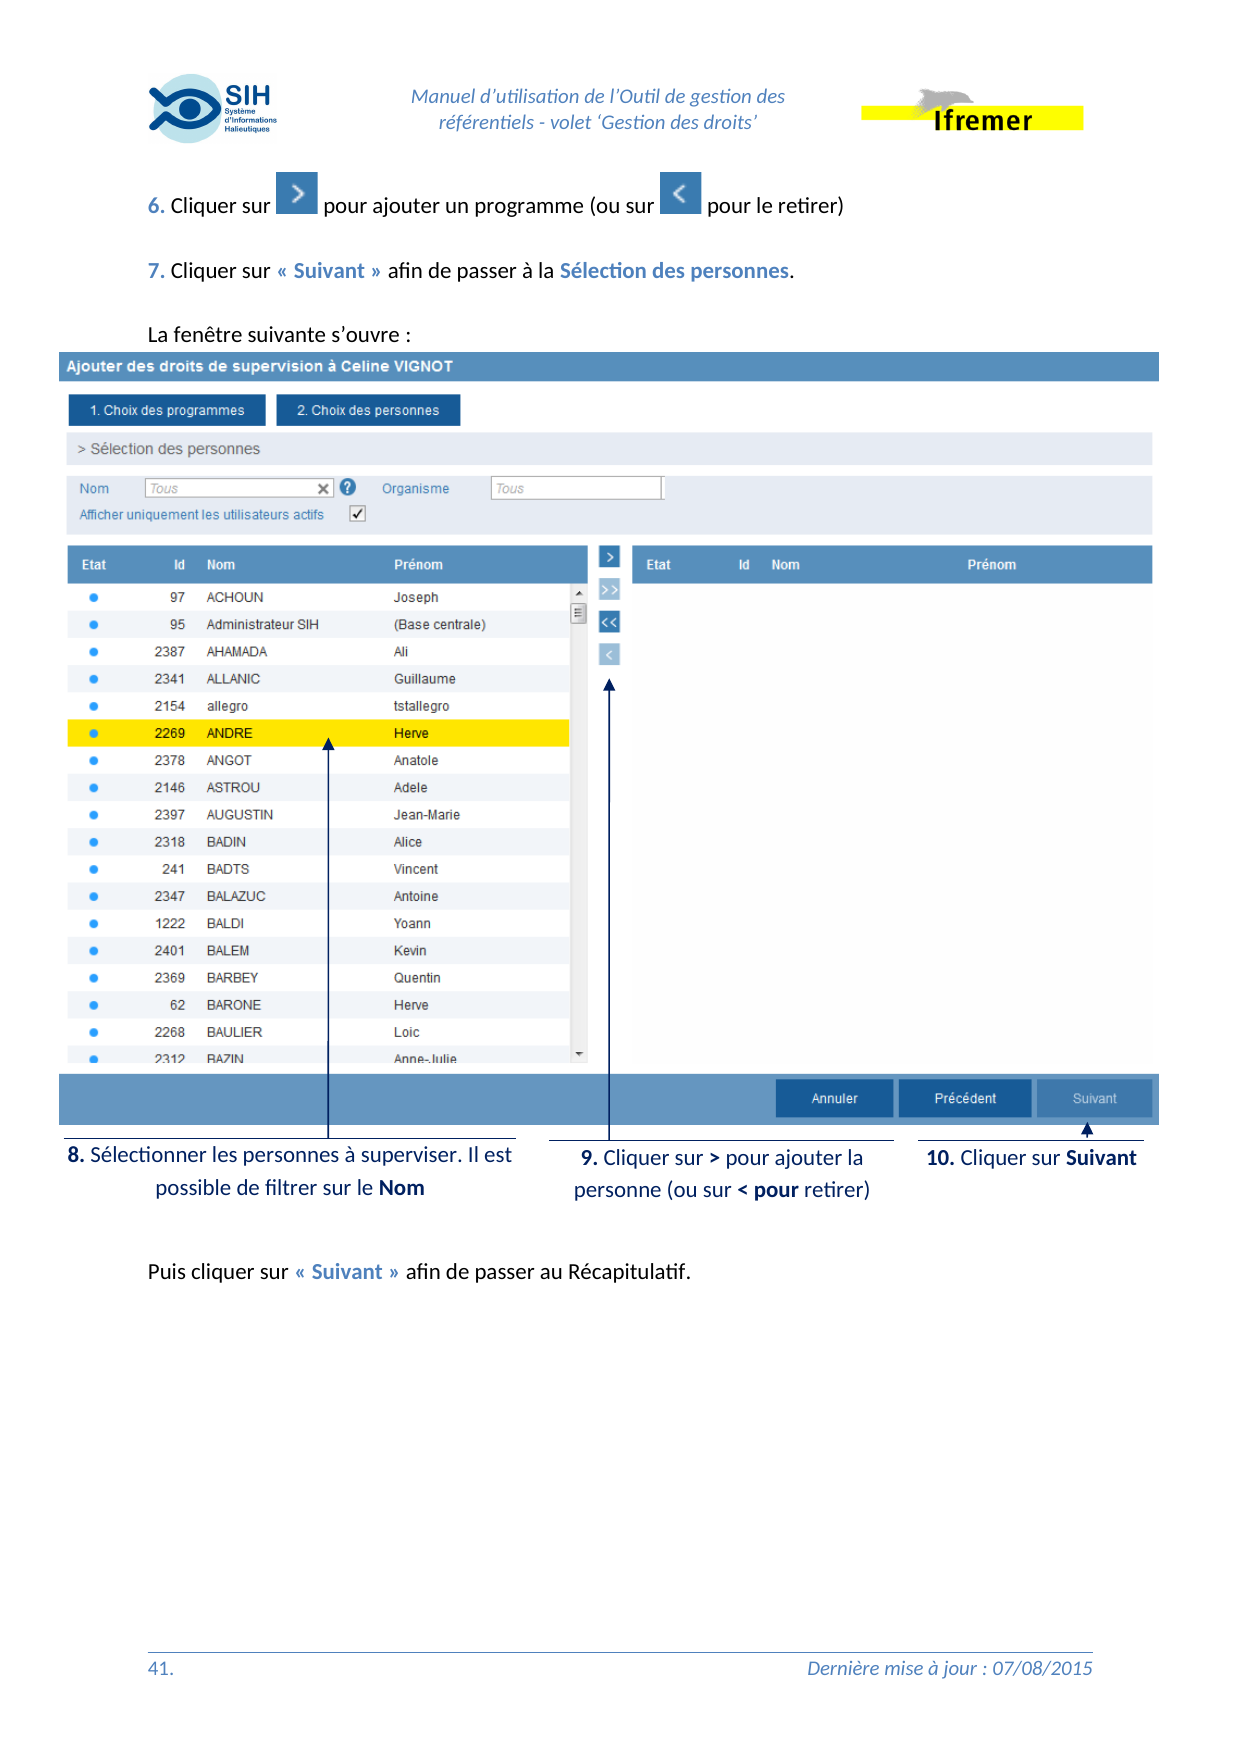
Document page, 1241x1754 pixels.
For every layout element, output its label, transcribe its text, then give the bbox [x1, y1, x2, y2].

text La fenêtre suivante s’ouvre : [148, 320, 1093, 348]
picture [59, 352, 1159, 1125]
text Puis cliquer sur « Suivant » afin de passer au Récapitulatif. [148, 1257, 1093, 1286]
text 6. Cliquer sur pour ajouter un programme (ou sur pour le retirer) [148, 172, 1093, 219]
picture [147, 73, 278, 144]
picture [860, 86, 1085, 132]
picture [660, 172, 702, 214]
picture [276, 172, 318, 214]
text 7. Cliquer sur « Suivant » afin de passer à la Sélection des personnes. [148, 256, 1093, 284]
